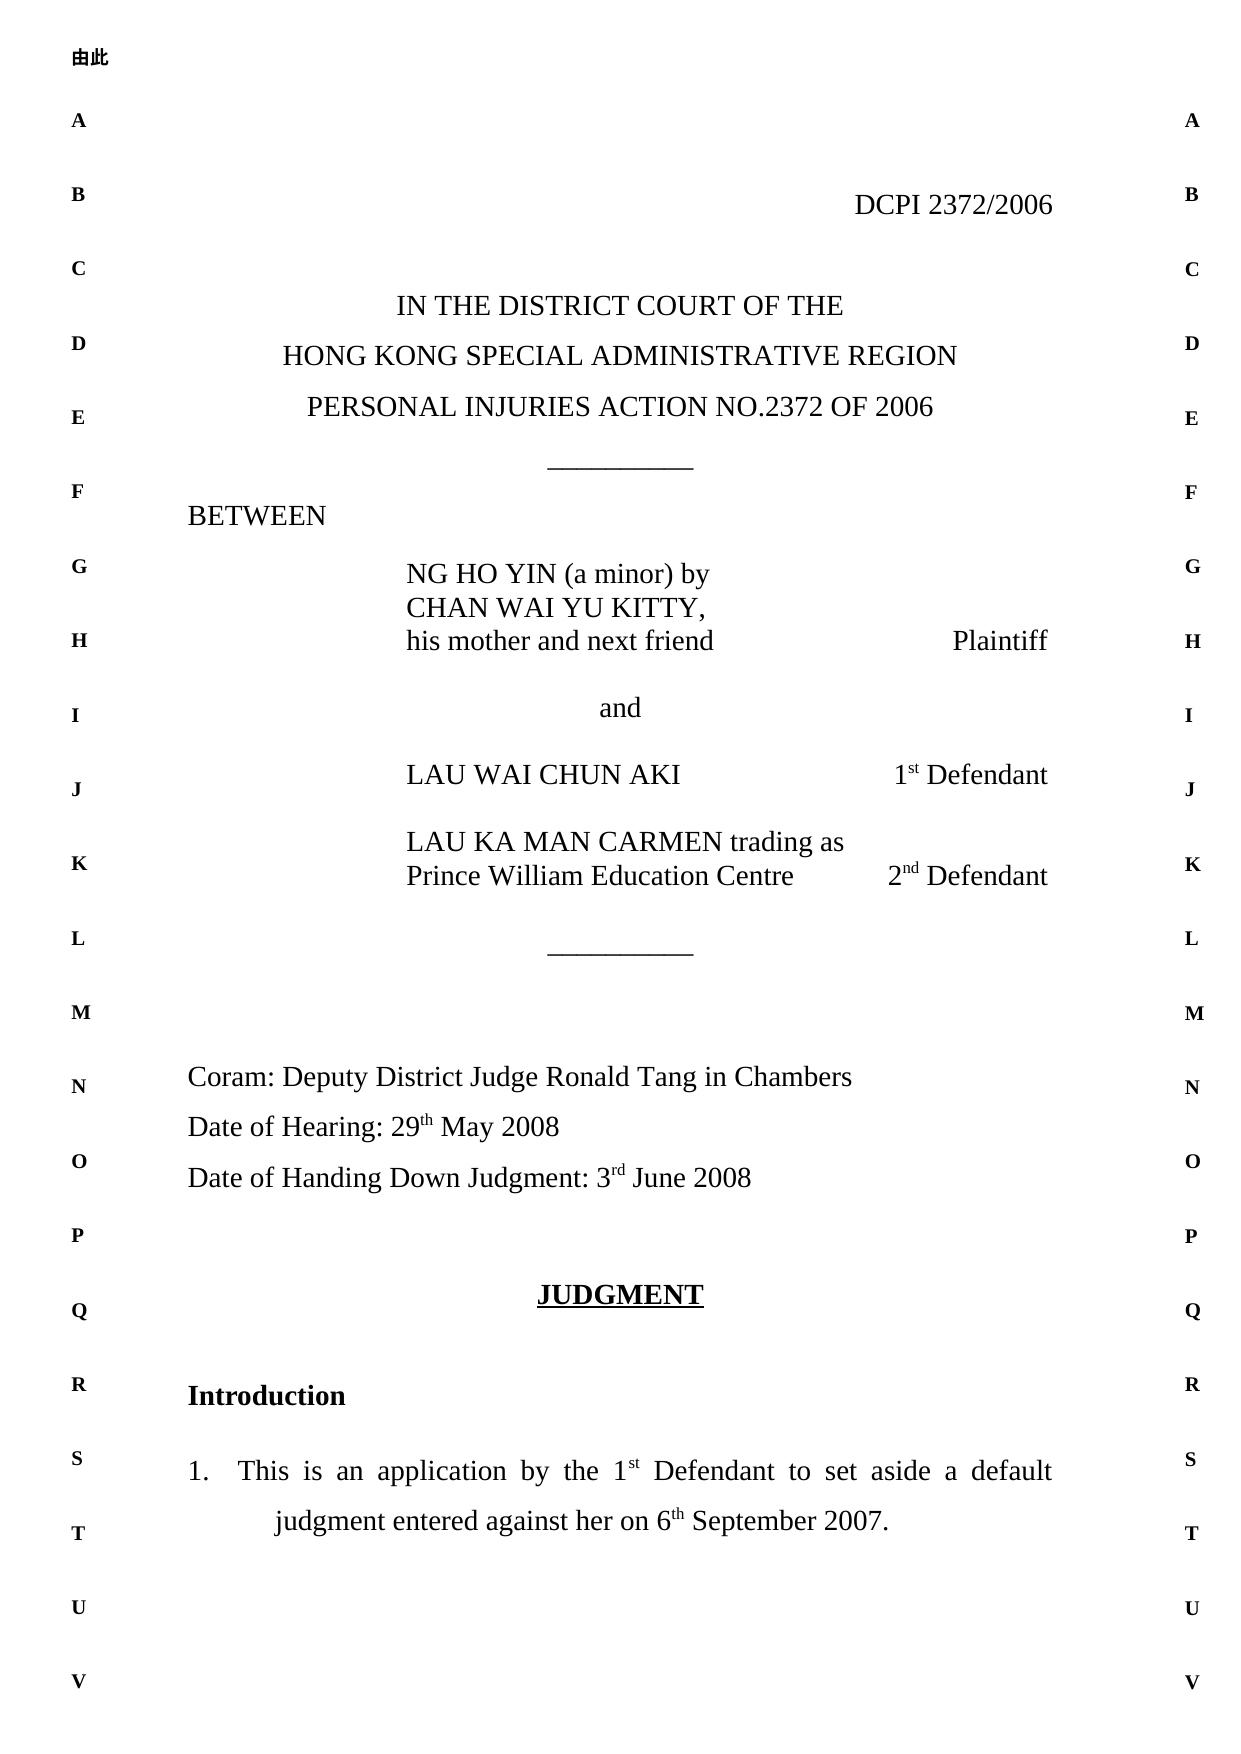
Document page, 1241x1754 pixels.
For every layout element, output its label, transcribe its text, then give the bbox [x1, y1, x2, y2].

text CHAN WAI YU KITTY, [187, 590, 1053, 623]
text and [187, 690, 1053, 724]
text HONG KONG SPECIAL ADMINISTRATIVE REGION [187, 338, 1053, 372]
text DCPI 2372/2006 [187, 187, 1053, 221]
text Prince William Education Centre 2nd Defendant [187, 858, 1053, 892]
text NG HO YIN (a minor) by [187, 556, 1053, 590]
text LAU KA MAN CARMEN trading as [187, 824, 1053, 858]
text Date of Hearing: 29th May 2008 [187, 1109, 1053, 1143]
text PERSONAL INJURIES ACTION NO.2372 OF 2006 [187, 389, 1053, 422]
list This is an application by the 1st Defendant to set aside a default judgment entered against her on 6th September 2007. [187, 1453, 1053, 1537]
text Coram: Deputy District Judge Ronald Tang in Chambers [187, 1059, 1053, 1093]
text LAU WAI CHUN AKI 1st Defendant [187, 757, 1053, 791]
text IN THE DISTRICT COURT OF THE [187, 288, 1053, 322]
text __________ [187, 439, 1053, 473]
text Date of Handing Down Judgment: 3rd June 2008 [187, 1160, 1053, 1193]
subtitle Introduction [187, 1378, 1053, 1411]
subtitle JUDGMENT [187, 1277, 1053, 1311]
text __________ [187, 925, 1053, 959]
text his mother and next friend Plaintiff [187, 623, 1053, 657]
text BETWEEN [187, 498, 1053, 531]
